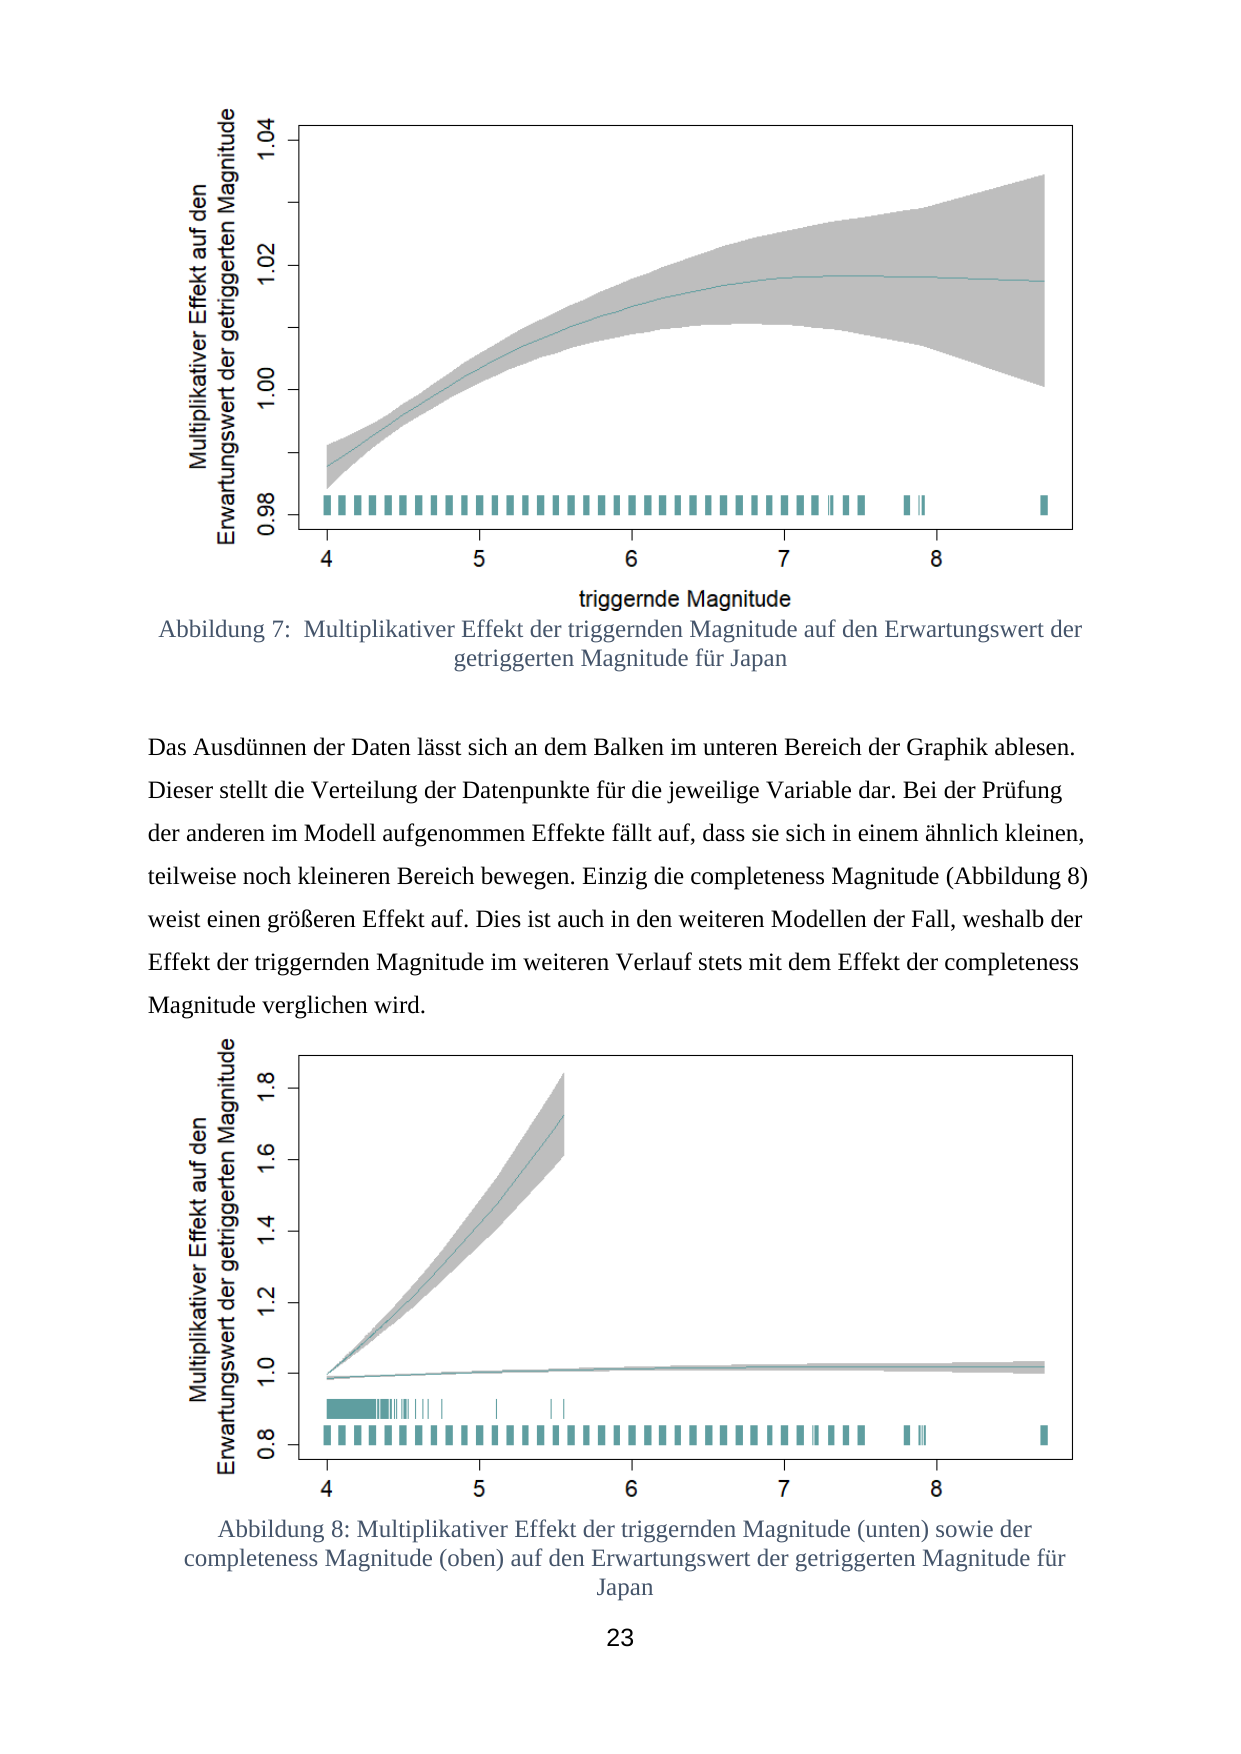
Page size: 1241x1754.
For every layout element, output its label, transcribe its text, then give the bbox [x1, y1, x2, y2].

picture [147, 1035, 1093, 1561]
picture [147, 105, 1093, 614]
text Das Ausdünnen der Daten lässt sich an dem Balken im unteren Bereich der Graphik ablesen. Dieser stellt die Verteilung der Datenpunkte für die jeweilige Variable dar. Bei der Prüfung der anderen im Modell aufgenommen Effekte fällt auf, dass sie sich in einem ähnlich kleinen, teilweise noch kleineren Bereich bewegen. Einzig die completeness Magnitude (Abbildung 8) weist einen größeren Effekt auf. Dies ist auch in den weiteren Modellen der Fall, weshalb der Effekt der triggernden Magnitude im weiteren Verlauf stets mit dem Effekt der completeness Magnitude verglichen wird. [148, 732, 1093, 1019]
